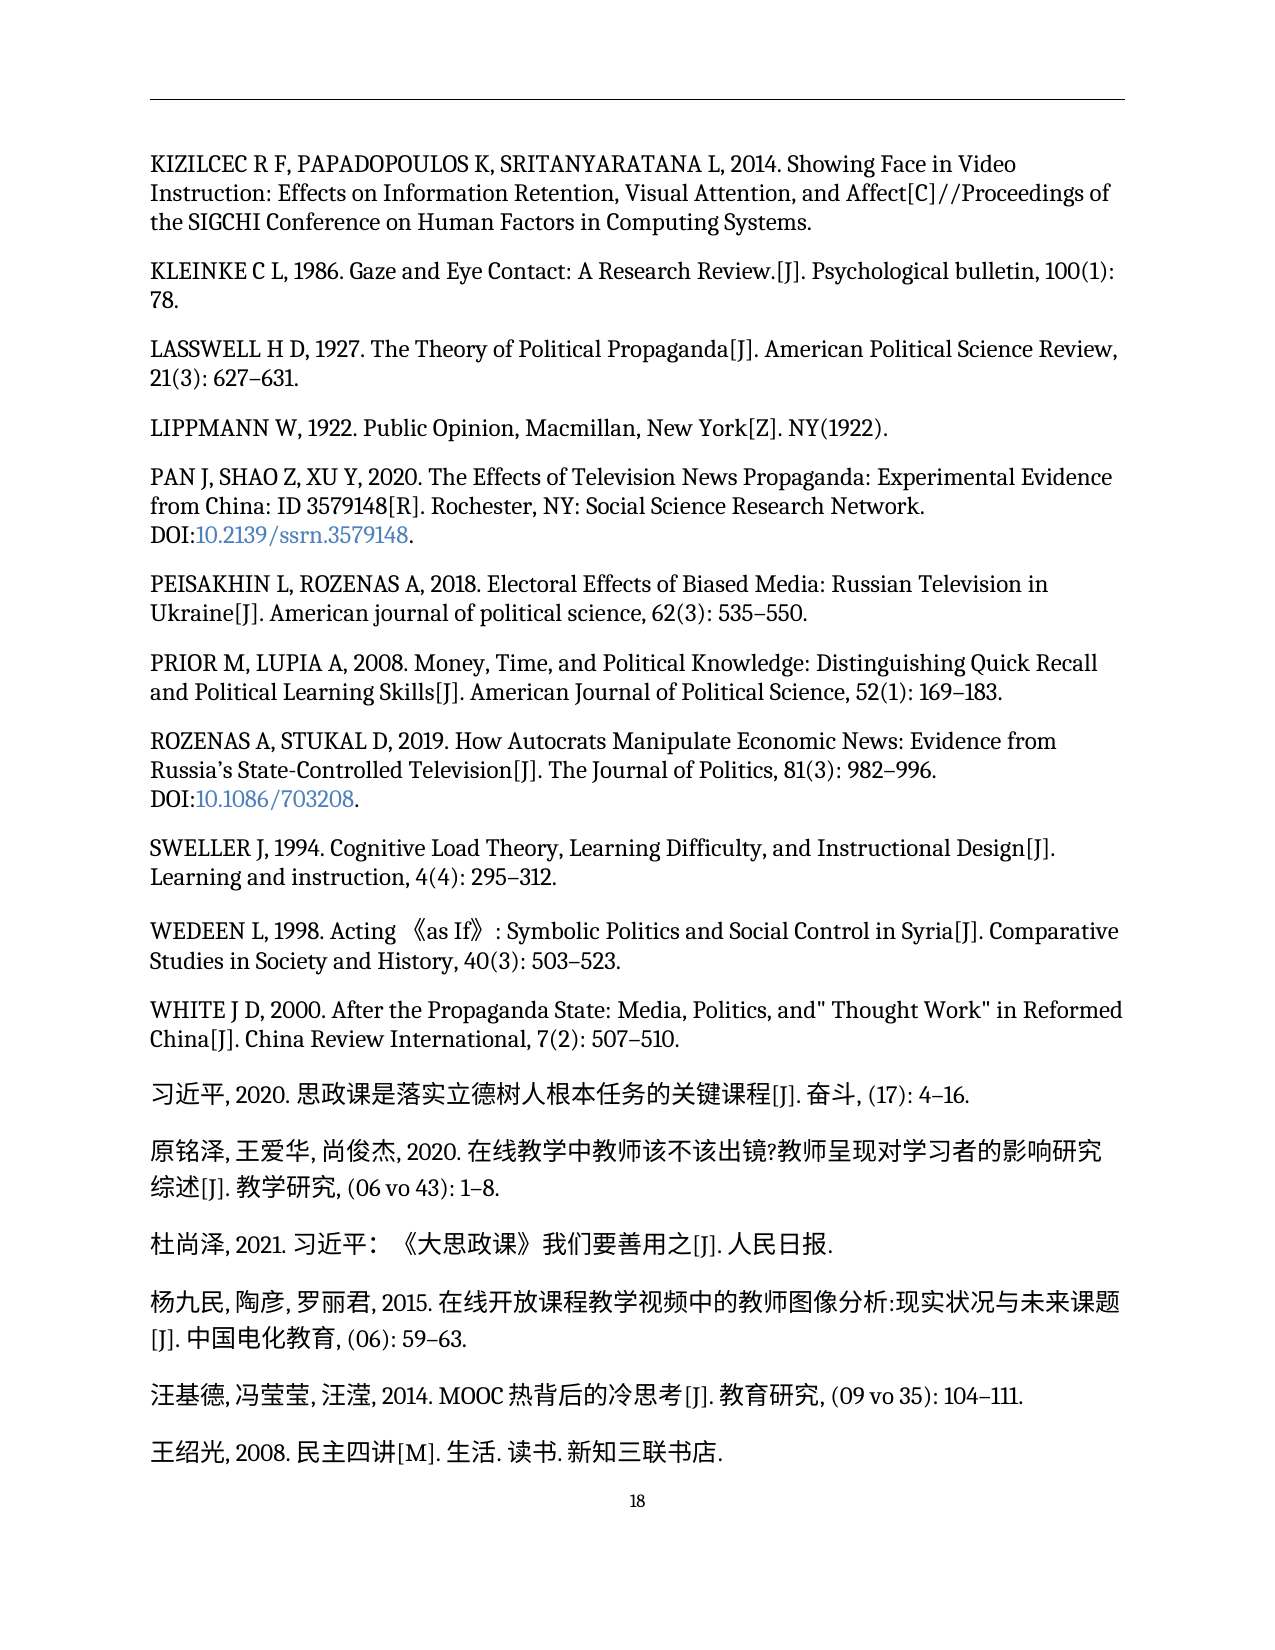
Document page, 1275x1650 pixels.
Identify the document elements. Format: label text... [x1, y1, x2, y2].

text ROZENAS A, STUKAL D, 2019. How Autocrats Manipulate Economic News: Evidence from Russia’s State-Controlled Television[J]. The Journal of Politics, 81(3): 982–996. DOI:10.1086/703208. [150, 727, 1125, 813]
text WEDEEN L, 1998. Acting 《as If》: Symbolic Politics and Social Control in Syria[J]. Comparative Studies in Society and History, 40(3): 503–523. [150, 912, 1125, 975]
text PRIOR M, LUPIA A, 2008. Money, Time, and Political Knowledge: Distinguishing Quick Recall and Political Learning Skills[J]. American Journal of Political Science, 52(1): 169–183. [150, 649, 1125, 706]
text 习近平, 2020. 思政课是落实立德树人根本任务的关键课程[J]. 奋斗, (17): 4–16. [150, 1074, 1125, 1111]
text 王绍光, 2008. 民主四讲[M]. 生活. 读书. 新知三联书店. [150, 1432, 1125, 1469]
text 汪基德, 冯莹莹, 汪滢, 2014. MOOC热背后的冷思考[J]. 教育研究, (09 vo 35): 104–111. [150, 1375, 1125, 1412]
text 杨九民, 陶彦, 罗丽君, 2015. 在线开放课程教学视频中的教师图像分析:现实状况与未来课题[J]. 中国电化教育, (06): 59–63. [150, 1282, 1125, 1354]
text KLEINKE C L, 1986. Gaze and Eye Contact: A Research Review.[J]. Psychological bulletin, 100(1): 78. [150, 257, 1125, 314]
text PEISAKHIN L, ROZENAS A, 2018. Electoral Effects of Biased Media: Russian Television in Ukraine[J]. American journal of political science, 62(3): 535–550. [150, 570, 1125, 628]
text PAN J, SHAO Z, XU Y, 2020. The Effects of Television News Propaganda: Experimental Evidence from China: ID 3579148[R]. Rochester, NY: Social Science Research Network. DOI:10.2139/ssrn.3579148. [150, 463, 1125, 549]
text LASSWELL H D, 1927. The Theory of Political Propaganda[J]. American Political Science Review, 21(3): 627–631. [150, 335, 1125, 393]
text KIZILCEC R F, PAPADOPOULOS K, SRITANYARATANA L, 2014. Showing Face in Video Instruction: Effects on Information Retention, Visual Attention, and Affect[C]//Proceedings of the SIGCHI Conference on Human Factors in Computing Systems. [150, 150, 1125, 236]
text SWELLER J, 1994. Cognitive Load Theory, Learning Difficulty, and Instructional Design[J]. Learning and instruction, 4(4): 295–312. [150, 834, 1125, 892]
text 原铭泽, 王爱华, 尚俊杰, 2020. 在线教学中教师该不该出镜?教师呈现对学习者的影响研究综述[J]. 教学研究, (06 vo 43): 1–8. [150, 1132, 1125, 1204]
text WHITE J D, 2000. After the Propaganda State: Media, Politics, and" Thought Work" in Reformed China[J]. China Review International, 7(2): 507–510. [150, 996, 1125, 1054]
text 杜尚泽, 2021. 习近平：《大思政课》我们要善用之[J]. 人民日报. [150, 1225, 1125, 1261]
text LIPPMANN W, 1922. Public Opinion, Macmillan, New York[Z]. NY(1922). [150, 414, 1125, 442]
